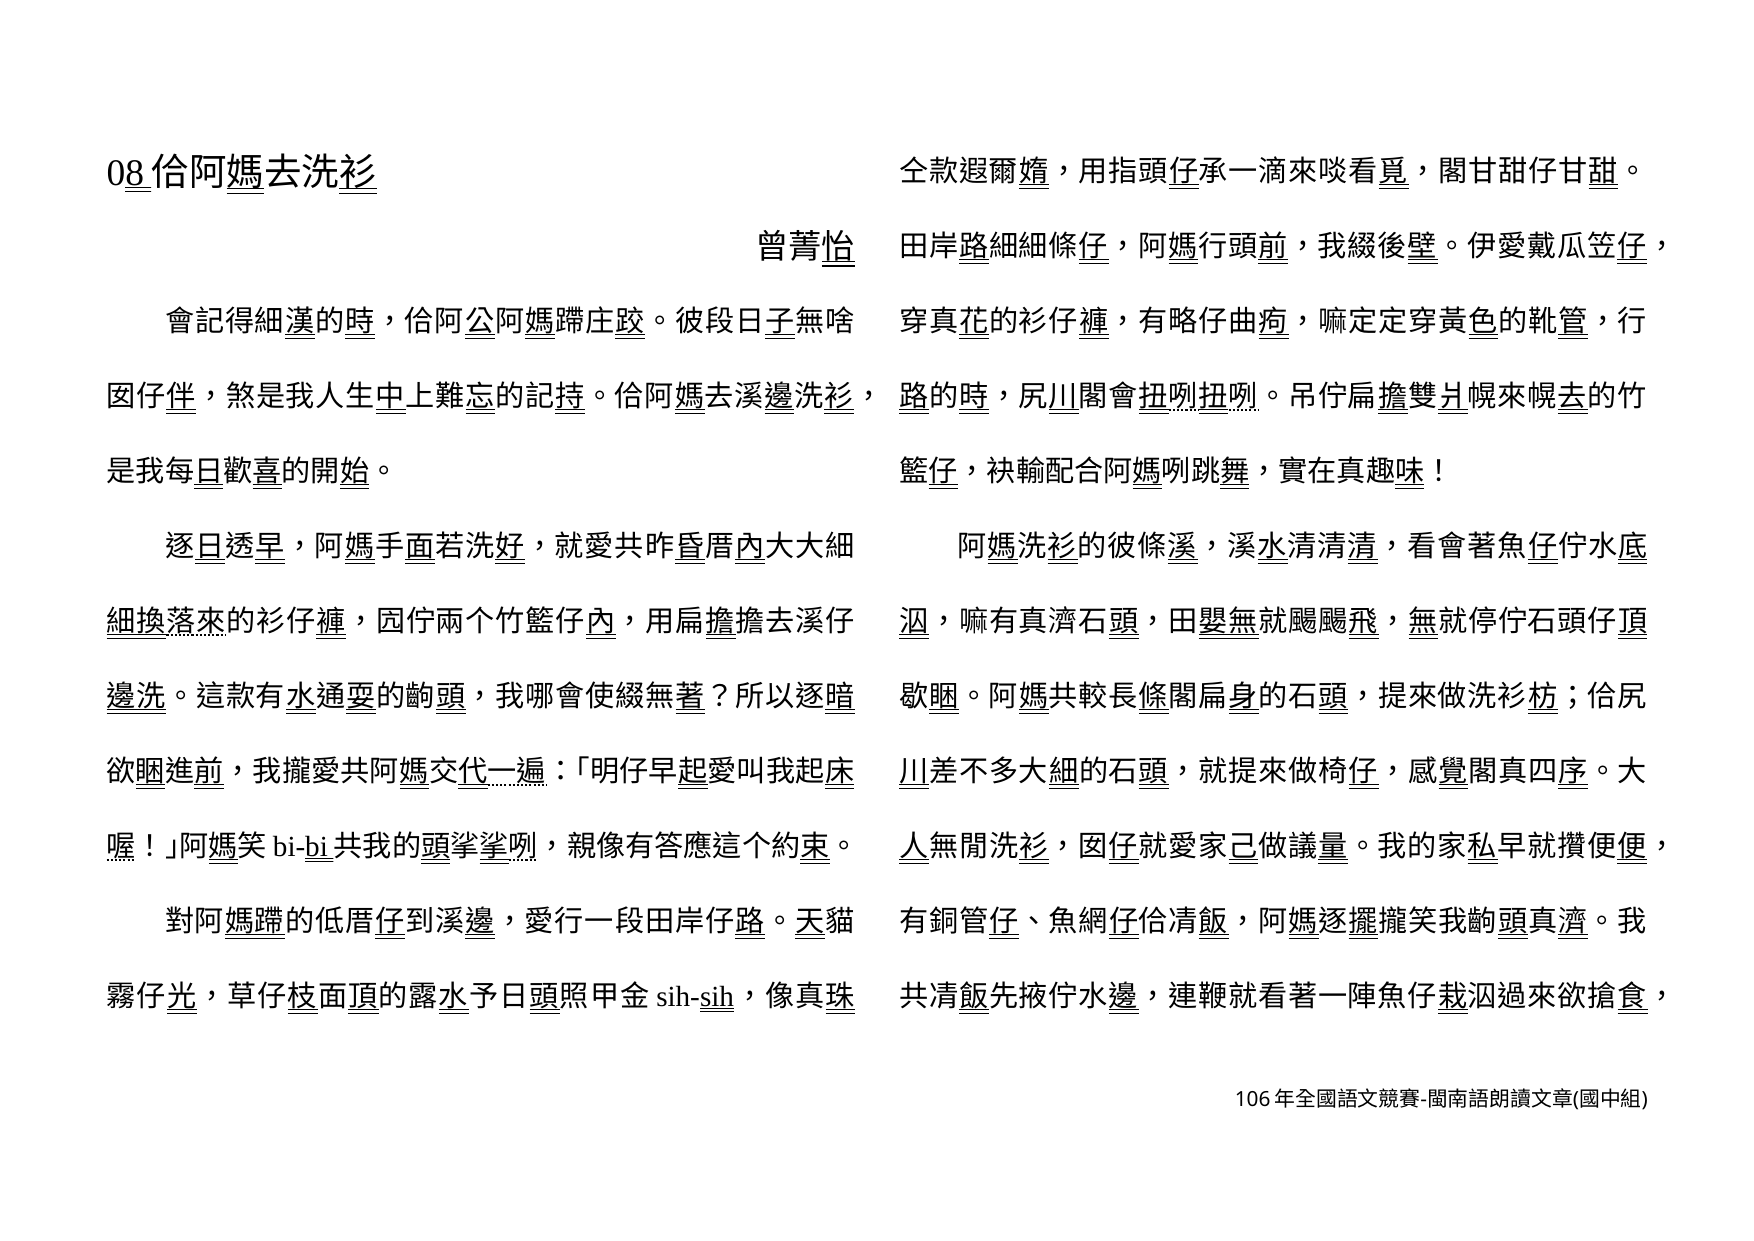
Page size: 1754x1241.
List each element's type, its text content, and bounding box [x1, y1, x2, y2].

text 逐日透早，阿媽手面若洗好，就愛共昨昏厝內大大細細換落來的衫仔褲，囥佇兩个竹籃仔內，用扁擔擔去溪仔邊洗。這款有水通耍的齣頭，我哪會使綴無著？所以逐暗欲睏進前，我攏愛共阿媽交代一遍：｢明仔早起愛叫我起床喔！｣阿媽笑bi-bi共我的頭挲挲咧，親像有答應這个約束。 [106, 507, 855, 882]
text 會記得細漢的時，佮阿公阿媽蹛庄跤。彼段日子無啥囡仔伴，煞是我人生中上難忘的記持。佮阿媽去溪邊洗衫，是我每日歡喜的開始。 [106, 282, 855, 507]
text 曾菁怡 [106, 207, 855, 282]
text 08佮阿媽去洗衫 [106, 132, 855, 207]
text 對阿媽蹛的低厝仔到溪邊，愛行一段田岸仔路。天貓霧仔光，草仔枝面頂的露水予日頭照甲金sih-sih，像真珠仝款遐爾媠，用指頭仔承一滴來啖看覓，閣甘甜仔甘甜。田岸路細細條仔，阿媽行頭前，我綴後壁。伊愛戴瓜笠仔，穿真花的衫仔褲，有略仔曲痀，嘛定定穿黃色的靴管，行路的時，尻川閣會扭咧扭咧。吊佇扁擔雙爿幌來幌去的竹籃仔，袂輸配合阿媽咧跳舞，實在真趣味！ [899, 132, 1648, 507]
text 對阿媽蹛的低厝仔到溪邊，愛行一段田岸仔路。天貓霧仔光，草仔枝面頂的露水予日頭照甲金sih-sih，像真珠仝款遐爾媠，用指頭仔承一滴來啖看覓，閣甘甜仔甘甜。田岸路細細條仔，阿媽行頭前，我綴後壁。伊愛戴瓜笠仔，穿真花的衫仔褲，有略仔曲痀，嘛定定穿黃色的靴管，行路的時，尻川閣會扭咧扭咧。吊佇扁擔雙爿幌來幌去的竹籃仔，袂輸配合阿媽咧跳舞，實在真趣味！ [106, 882, 855, 1032]
